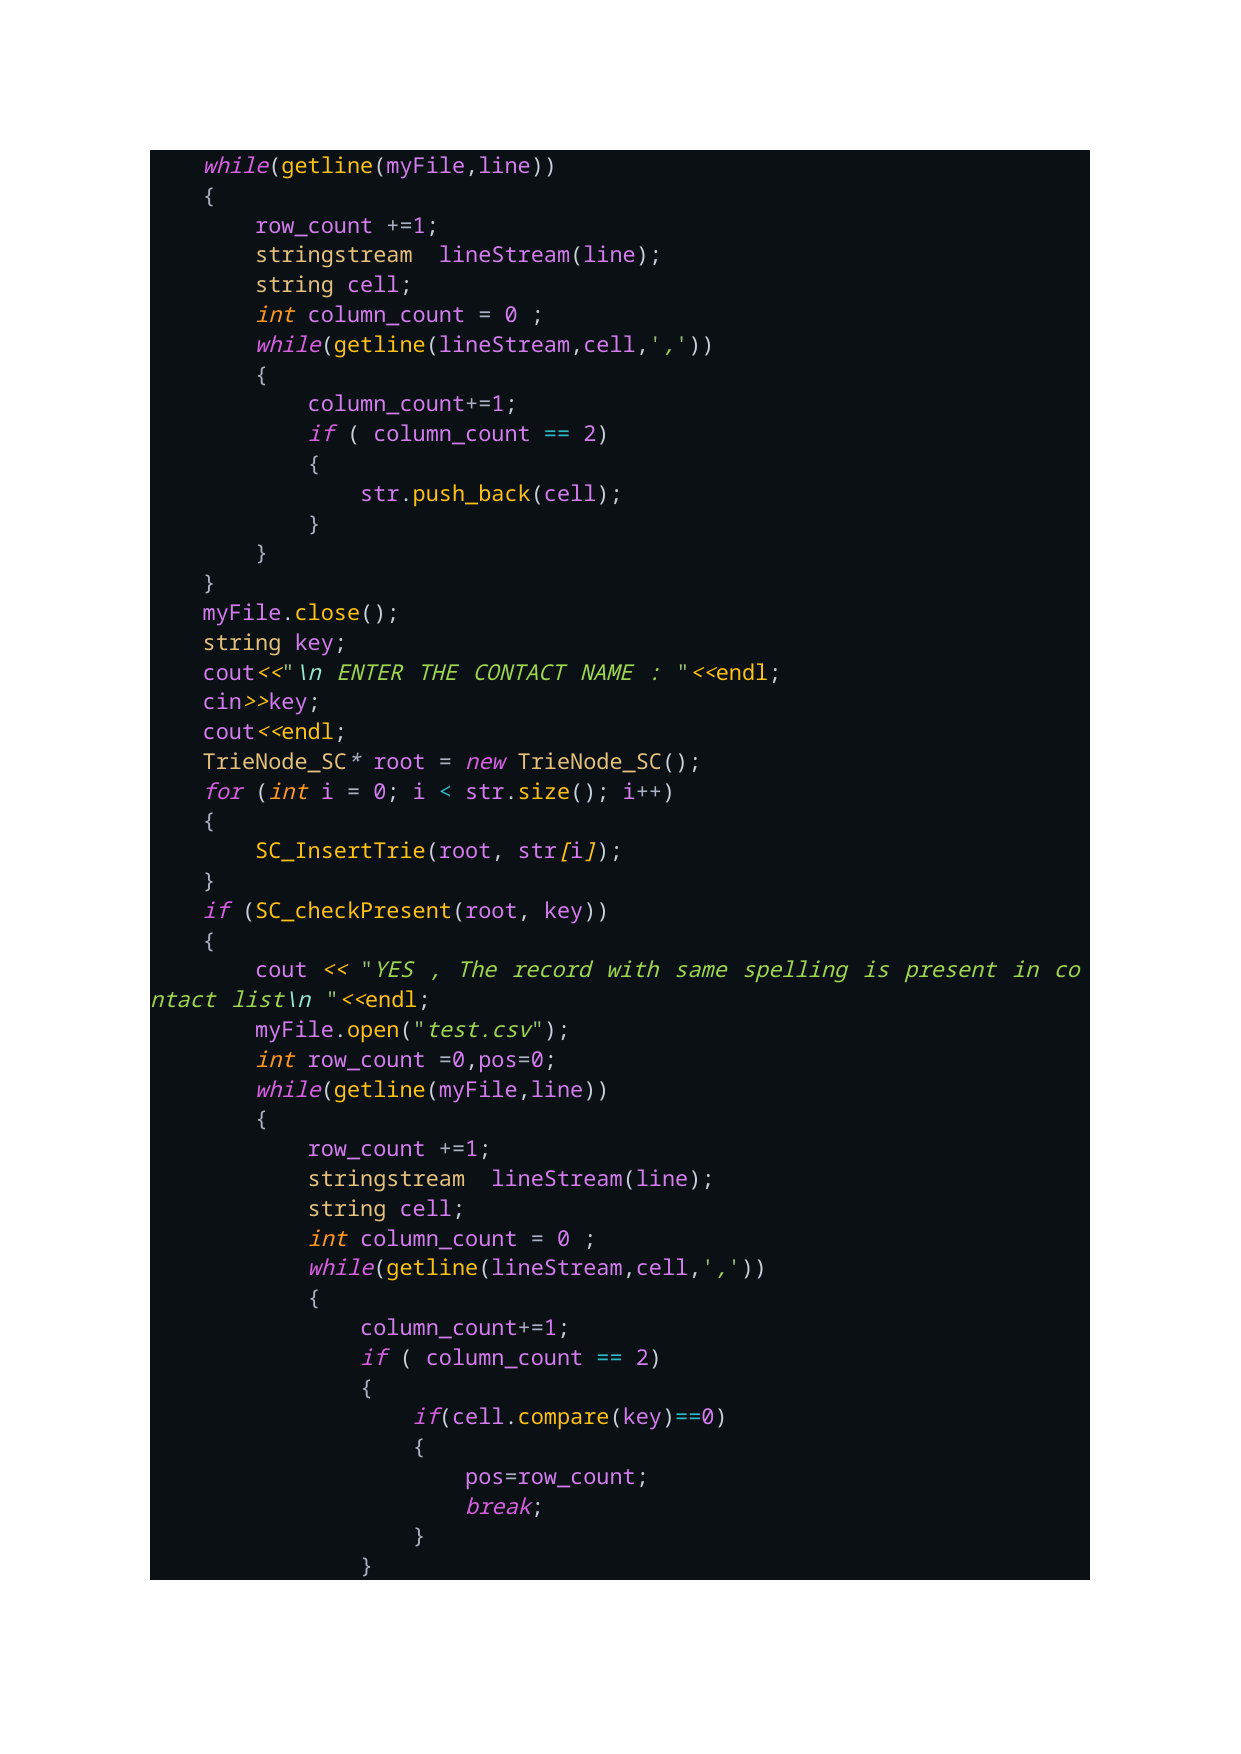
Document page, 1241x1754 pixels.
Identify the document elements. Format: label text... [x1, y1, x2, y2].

text { [150, 924, 1090, 954]
text { [150, 1371, 1090, 1401]
text { [150, 1103, 1090, 1133]
text if ( column_count == 2) [150, 1342, 1090, 1371]
text while(getline(lineStream,cell,',')) [150, 329, 1090, 358]
text { [150, 1282, 1090, 1312]
text myFile.close(); [150, 597, 1090, 627]
text } [150, 865, 1090, 895]
text while(getline(lineStream,cell,',')) [150, 1252, 1090, 1282]
text cout << "YES , The record with same spelling is present in contact list\n "<<endl; [150, 954, 1090, 1014]
text { [150, 1431, 1090, 1461]
text { [150, 448, 1090, 478]
text while(getline(myFile,line)) [150, 1073, 1090, 1103]
text str.push_back(cell); [150, 478, 1090, 507]
text row_count +=1; [150, 209, 1090, 239]
text int column_count = 0 ; [150, 299, 1090, 329]
text while(getline(myFile,line)) [150, 150, 1090, 180]
text } [150, 537, 1090, 567]
text int column_count = 0 ; [150, 1222, 1090, 1252]
text SC_InsertTrie(root, str[i]); [150, 835, 1090, 865]
text } [150, 1550, 1090, 1580]
text { [150, 805, 1090, 835]
text cout<<"\n ENTER THE CONTACT NAME : "<<endl; [150, 656, 1090, 686]
text } [150, 507, 1090, 537]
text break; [150, 1491, 1090, 1520]
text column_count+=1; [150, 1312, 1090, 1342]
text int row_count =0,pos=0; [150, 1044, 1090, 1073]
text stringstream lineStream(line); [150, 239, 1090, 269]
text string cell; [150, 1193, 1090, 1222]
text { [150, 358, 1090, 388]
text cout<<endl; [150, 716, 1090, 746]
text for (int i = 0; i < str.size(); i++) [150, 776, 1090, 805]
text cin>>key; [150, 686, 1090, 716]
text TrieNode_SC* root = new TrieNode_SC(); [150, 746, 1090, 776]
text row_count +=1; [150, 1133, 1090, 1163]
text stringstream lineStream(line); [150, 1163, 1090, 1193]
text string cell; [150, 269, 1090, 299]
text if (SC_checkPresent(root, key)) [150, 895, 1090, 924]
text } [150, 1520, 1090, 1550]
text } [150, 567, 1090, 597]
text column_count+=1; [150, 388, 1090, 418]
text string key; [150, 627, 1090, 656]
text if(cell.compare(key)==0) [150, 1401, 1090, 1431]
text if ( column_count == 2) [150, 418, 1090, 448]
text pos=row_count; [150, 1461, 1090, 1491]
text myFile.open("test.csv"); [150, 1014, 1090, 1044]
text { [150, 180, 1090, 209]
